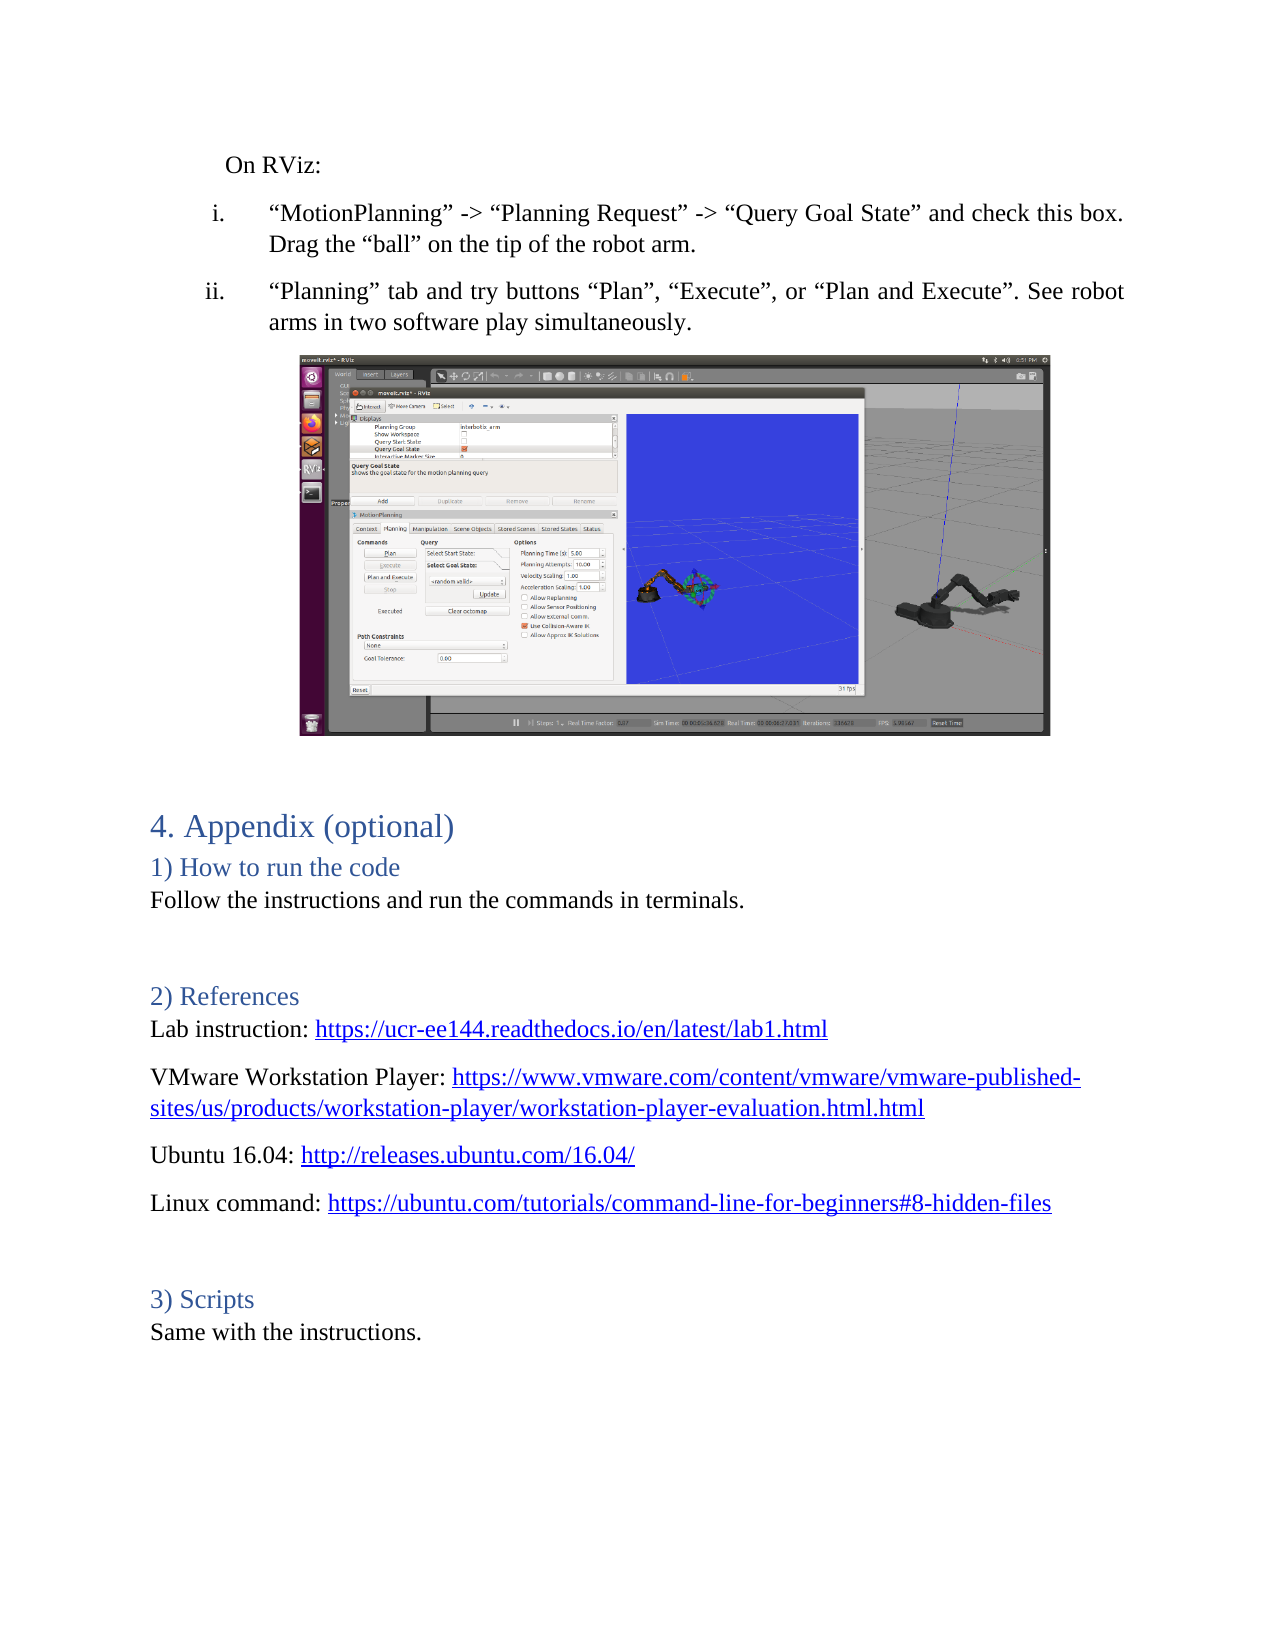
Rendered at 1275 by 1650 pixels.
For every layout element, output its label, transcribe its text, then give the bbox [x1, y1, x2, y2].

subtitle 2) References [150, 980, 1125, 1012]
picture [299, 355, 1051, 736]
list “Planning” tab and try buttons “Plan”, “Execute”, or “Plan and Execute”. See robot arms in two software play simultaneously. [225, 276, 1125, 336]
subtitle 4. Appendix (optional) [150, 806, 1125, 844]
subtitle 3) Scripts [150, 1283, 1125, 1315]
subtitle 1) How to run the code [150, 851, 1125, 883]
text On RViz: [150, 150, 1125, 179]
text VMware Workstation Player: https://www.vmware.com/content/vmware/vmware-published-sites/us/products/workstation-player/workstation-player-evaluation.html.html [150, 1062, 1125, 1121]
text Linux command: https://ubuntu.com/tutorials/command-line-for-beginners#8-hidden-files [150, 1188, 1125, 1217]
text Follow the instructions and run the commands in terminals. [150, 885, 1125, 914]
list “MotionPlanning” -> “Planning Request” -> “Query Goal State” and check this box. Drag the “ball” on the tip of the robot arm. [225, 198, 1125, 257]
text Lab instruction: https://ucr-ee144.readthedocs.io/en/latest/lab1.html [150, 1014, 1125, 1043]
text Ubuntu 16.04: http://releases.ubuntu.com/16.04/ [150, 1140, 1125, 1169]
subtitle Same with the instructions. [150, 1317, 1125, 1346]
